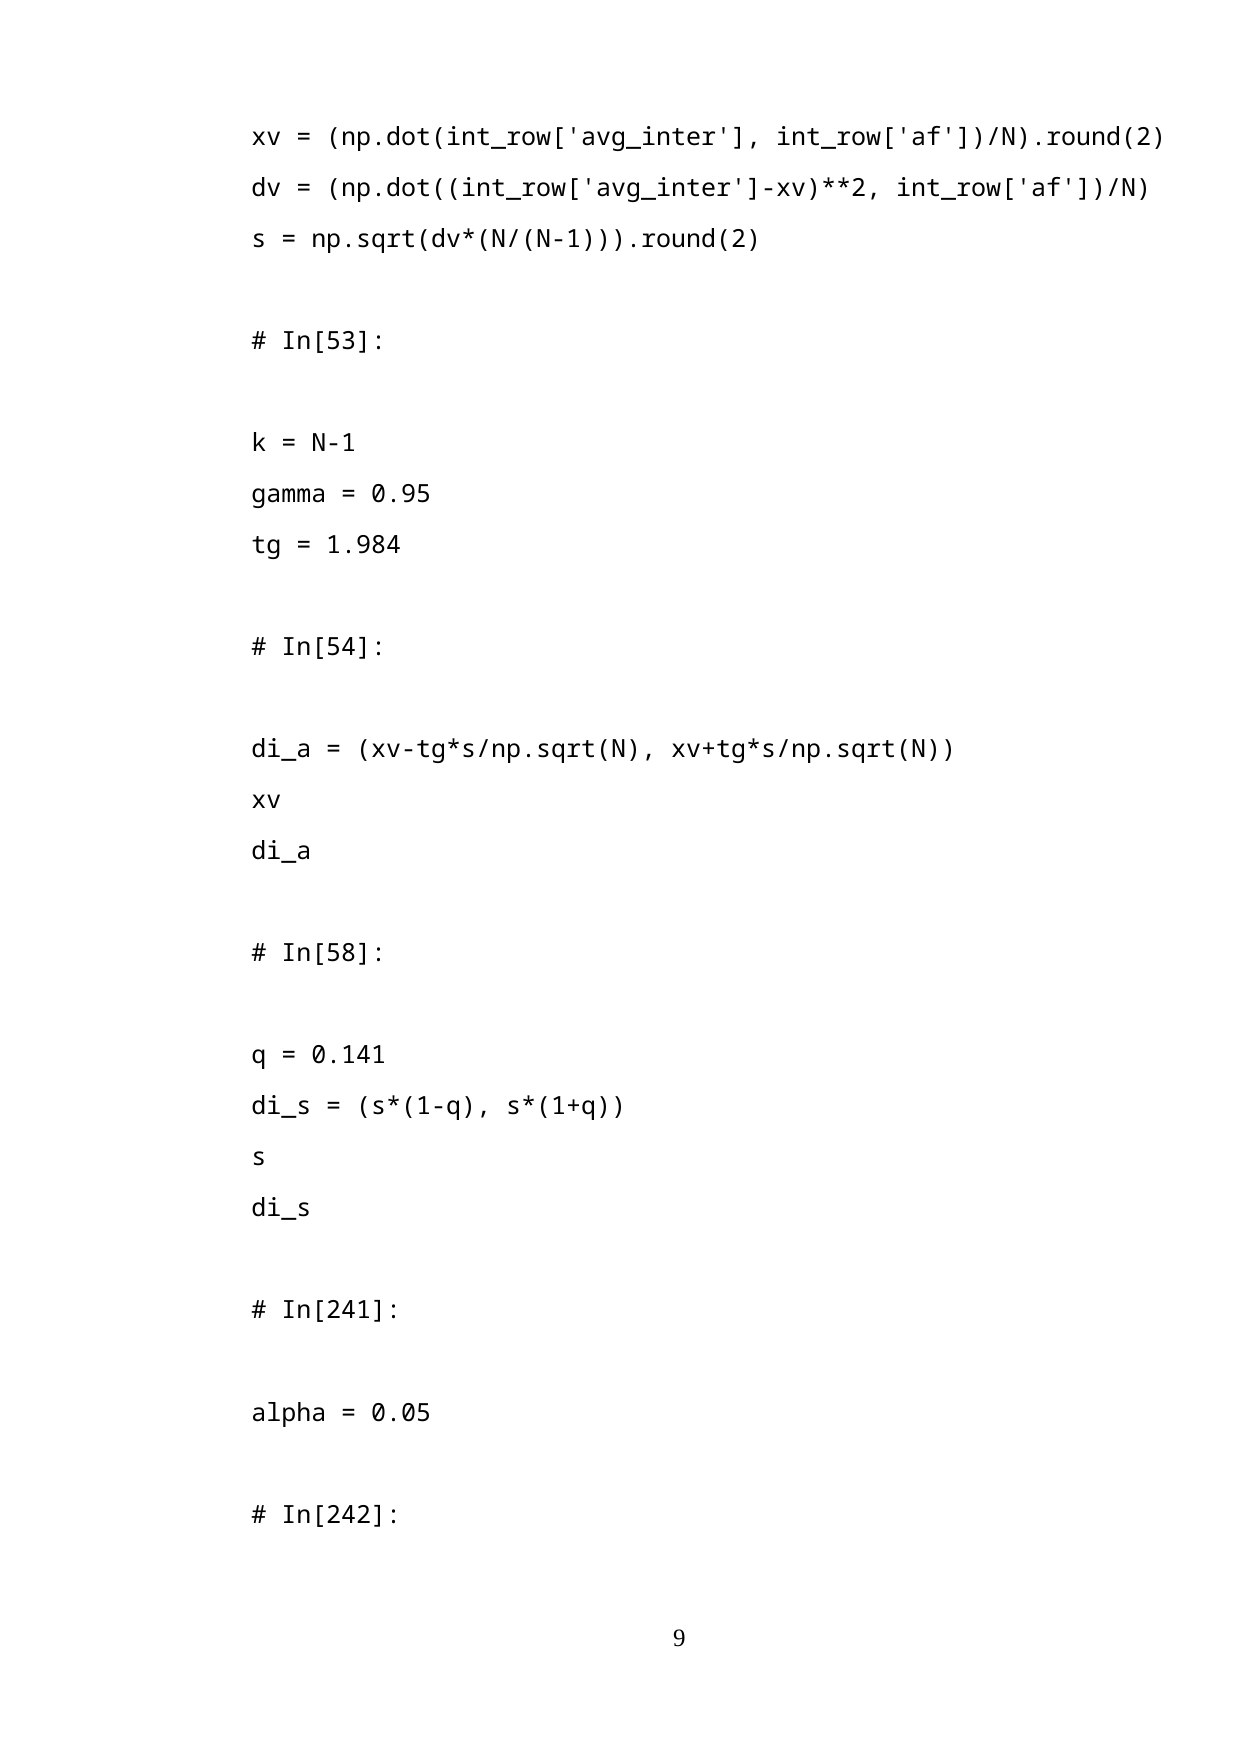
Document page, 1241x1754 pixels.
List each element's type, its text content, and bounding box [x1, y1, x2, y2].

text dv = (np.dot((int_row['avg_inter']-xv)**2, int_row['af'])/N) [177, 169, 1181, 203]
text # In[58]: [177, 935, 1181, 969]
text s = np.sqrt(dv*(N/(N-1))).round(2) [177, 220, 1181, 254]
text # In[53]: [177, 322, 1181, 356]
text q = 0.141 [177, 1037, 1181, 1071]
text di_s = (s*(1-q), s*(1+q)) [177, 1088, 1181, 1122]
text gamma = 0.95 [177, 475, 1181, 509]
text alpha = 0.05 [177, 1394, 1181, 1428]
text # In[242]: [177, 1496, 1181, 1530]
text di_s [177, 1190, 1181, 1224]
text di_a [177, 833, 1181, 867]
text s [177, 1139, 1181, 1173]
text xv = (np.dot(int_row['avg_inter'], int_row['af'])/N).round(2) [177, 118, 1181, 152]
text di_a = (xv-tg*s/np.sqrt(N), xv+tg*s/np.sqrt(N)) [177, 731, 1181, 765]
text k = N-1 [177, 424, 1181, 458]
text # In[241]: [177, 1292, 1181, 1326]
text tg = 1.984 [177, 526, 1181, 561]
text xv [177, 782, 1181, 816]
text # In[54]: [177, 628, 1181, 663]
